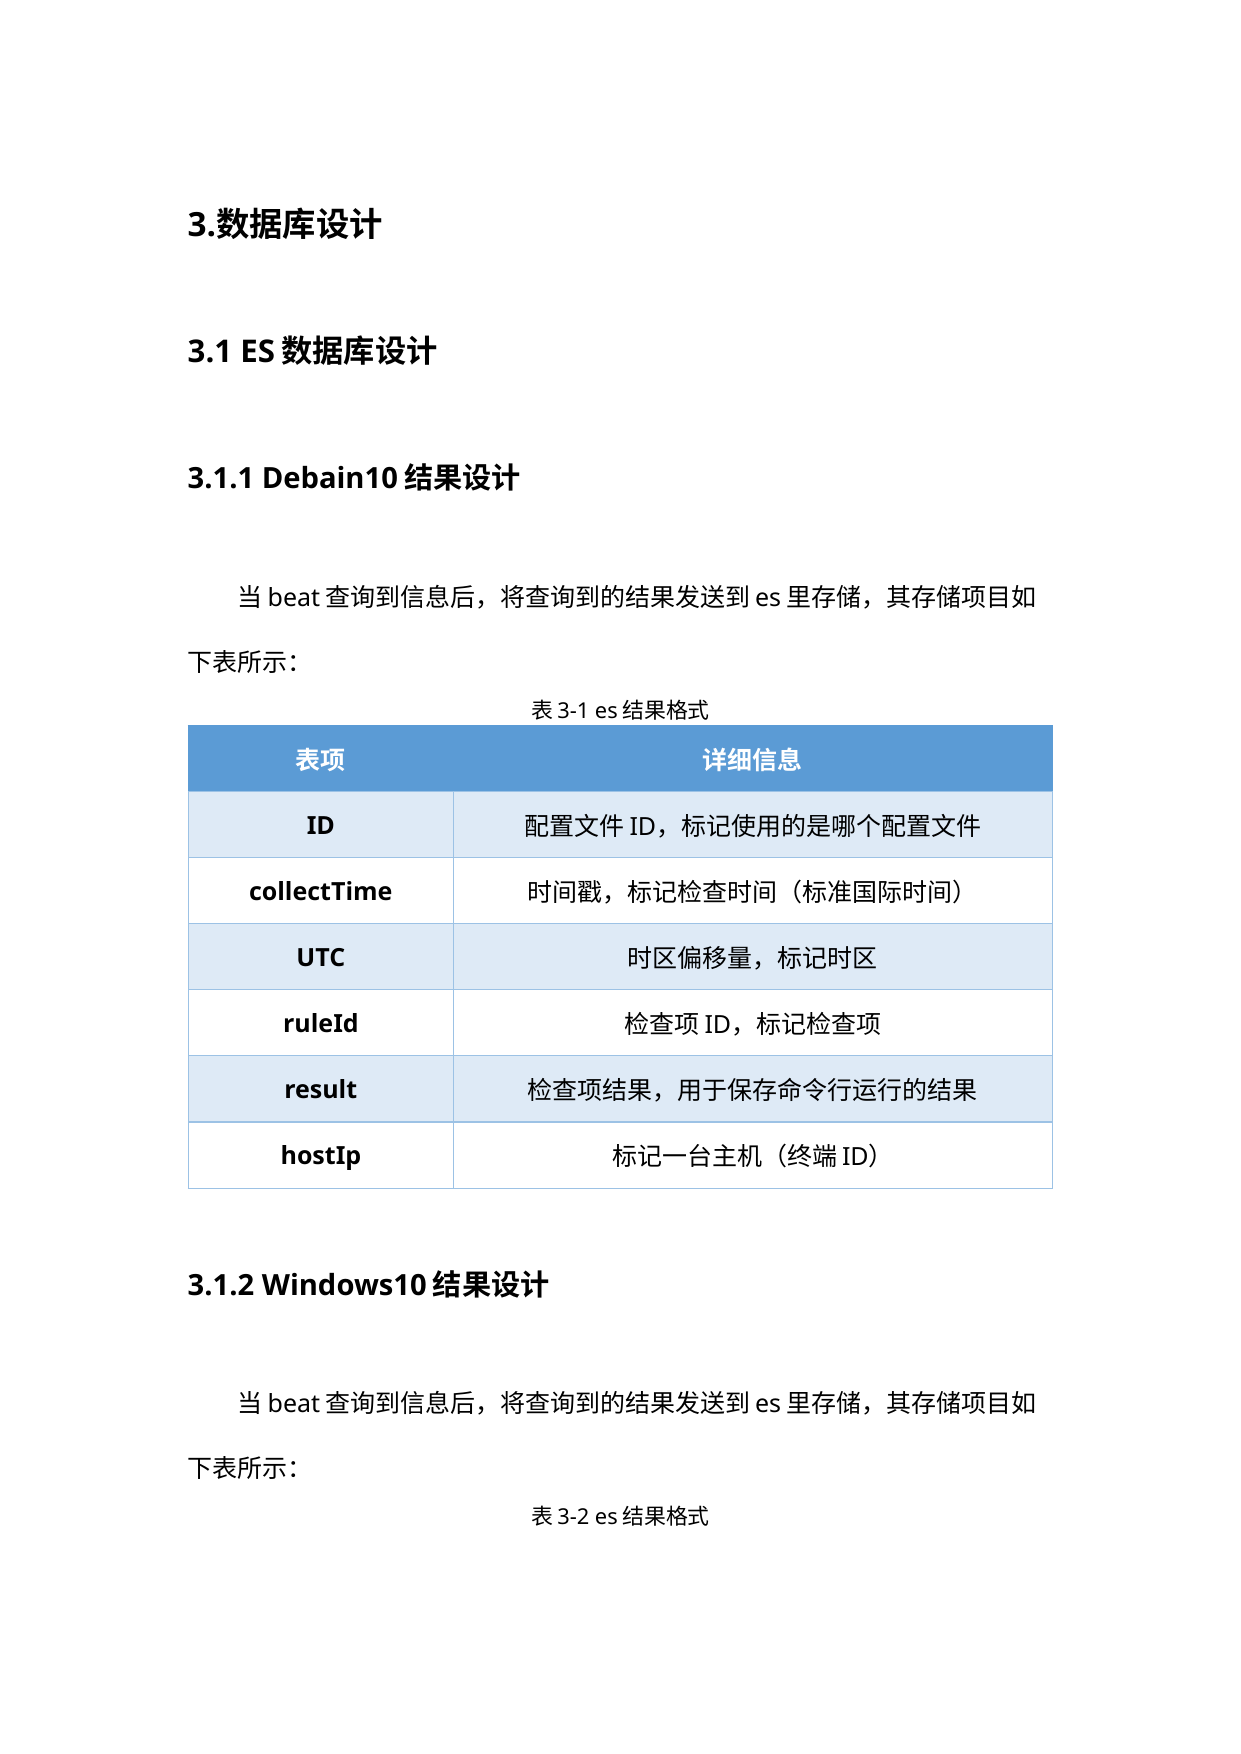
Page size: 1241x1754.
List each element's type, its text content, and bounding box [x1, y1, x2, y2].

table_cell result [189, 1056, 453, 1121]
table_cell 标记一台主机（终端ID） [454, 1123, 1052, 1187]
table_header 表项 [189, 726, 453, 791]
table_cell 检查项结果，用于保存命令行运行的结果 [454, 1056, 1052, 1121]
table_cell 检查项ID，标记检查项 [454, 990, 1052, 1055]
table_cell 时区偏移量，标记时区 [454, 924, 1052, 989]
table_cell collectTime [189, 858, 453, 923]
text 当beat查询到信息后，将查询到的结果发送到es里存储，其存储项目如下表所示： [187, 1369, 1053, 1499]
text 表3-2 es结果格式 [187, 1499, 1053, 1531]
table_cell ruleId [189, 990, 453, 1055]
text 表3-1 es结果格式 [187, 693, 1053, 725]
table_cell hostIp [189, 1123, 453, 1187]
subtitle 3.1.2 Windows10结果设计 [187, 1250, 1053, 1315]
table_cell 时间戳，标记检查时间（标准国际时间） [454, 858, 1052, 923]
subtitle 3.数据库设计 [187, 189, 1053, 254]
table_header 详细信息 [454, 726, 1052, 791]
table_cell UTC [189, 924, 453, 989]
subtitle 3.1.1 Debain10结果设计 [187, 444, 1053, 509]
text 当beat查询到信息后，将查询到的结果发送到es里存储，其存储项目如下表所示： [187, 563, 1053, 693]
table_cell 配置文件ID，标记使用的是哪个配置文件 [454, 792, 1052, 857]
subtitle 3.1 ES数据库设计 [187, 316, 1053, 381]
table_cell ID [189, 792, 453, 857]
